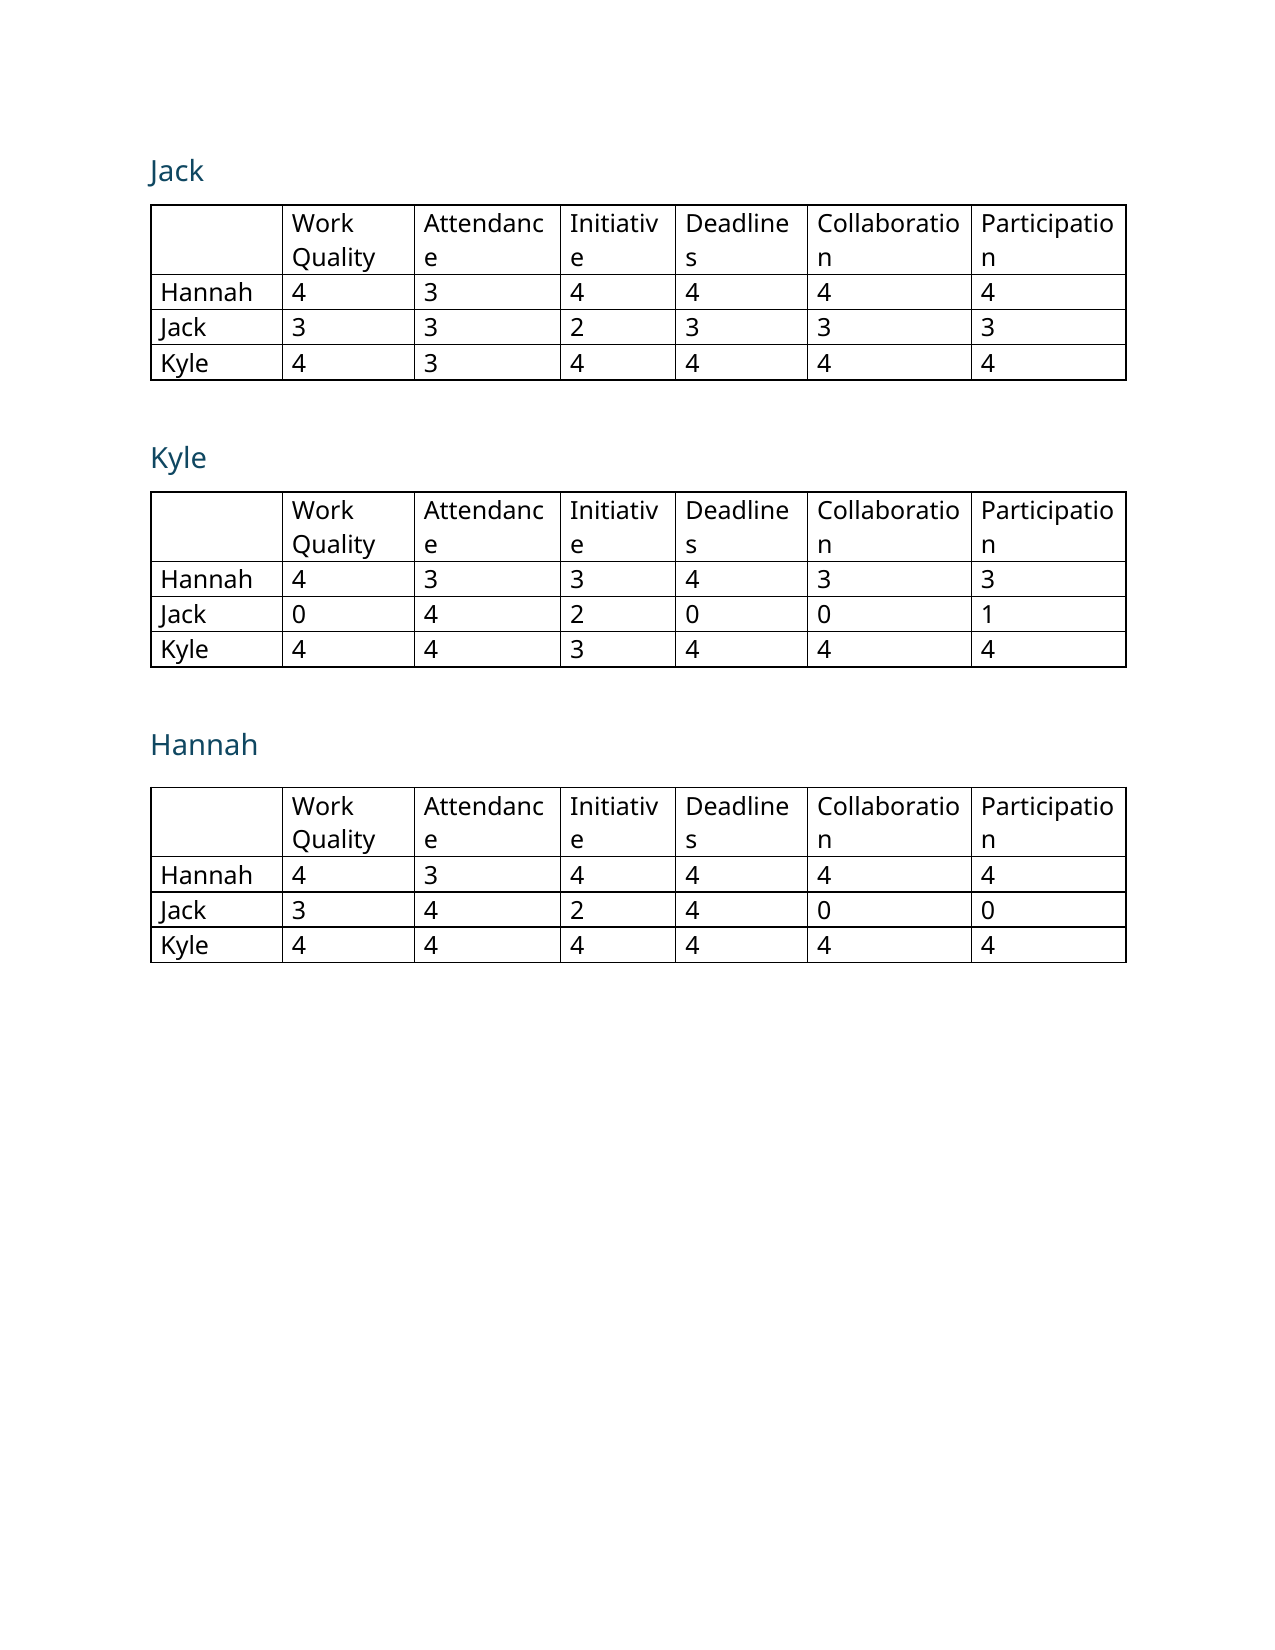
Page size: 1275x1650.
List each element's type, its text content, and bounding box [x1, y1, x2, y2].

table_header Participation [972, 788, 1125, 856]
table_cell 3 [415, 562, 560, 596]
table_cell Kyle [152, 632, 282, 666]
table_header Collaboration [808, 788, 971, 856]
table_cell 3 [415, 345, 560, 379]
table_cell 4 [283, 928, 414, 962]
table_cell Hannah [152, 857, 282, 891]
table_cell Jack [152, 310, 282, 344]
table_cell 0 [283, 597, 414, 631]
table_cell 4 [676, 857, 807, 891]
table_header Work Quality [283, 493, 414, 561]
table_header Participation [972, 493, 1125, 561]
table_header Initiative [561, 493, 675, 561]
table_cell 3 [561, 562, 675, 596]
table_cell 4 [561, 275, 675, 309]
table_cell 4 [415, 597, 560, 631]
table_cell 3 [972, 310, 1125, 344]
subtitle Kyle [150, 437, 1125, 477]
table_cell Kyle [152, 928, 282, 962]
table_cell Jack [152, 597, 282, 631]
table_cell 0 [676, 597, 807, 631]
table_cell 3 [676, 310, 807, 344]
table_cell 3 [415, 275, 560, 309]
table_cell Kyle [152, 345, 282, 379]
table_cell 3 [561, 632, 675, 666]
table_cell 4 [972, 632, 1125, 666]
table_header Attendance [415, 788, 560, 856]
table_cell 3 [283, 893, 414, 926]
table_cell 4 [676, 562, 807, 596]
table_cell 1 [972, 597, 1125, 631]
table_cell 4 [676, 632, 807, 666]
table_cell 4 [283, 562, 414, 596]
table_cell 2 [561, 310, 675, 344]
table_cell 4 [808, 632, 971, 666]
table_cell 3 [415, 310, 560, 344]
table_cell 4 [676, 928, 807, 962]
table_cell 4 [808, 928, 971, 962]
table_cell 4 [415, 632, 560, 666]
table_header [152, 493, 282, 561]
table_header Participation [972, 206, 1125, 274]
table_header [152, 788, 282, 856]
table_cell 3 [808, 310, 971, 344]
table_cell 4 [808, 275, 971, 309]
table_header Attendance [415, 493, 560, 561]
table_cell 4 [561, 857, 675, 891]
table_cell 4 [808, 857, 971, 891]
table_cell 4 [972, 928, 1125, 962]
table_cell 4 [972, 345, 1125, 379]
table_cell 4 [676, 893, 807, 926]
table_cell Hannah [152, 562, 282, 596]
table_cell 3 [415, 857, 560, 891]
table_cell 2 [561, 597, 675, 631]
table_cell 4 [676, 345, 807, 379]
table_cell Jack [152, 893, 282, 926]
table_cell 3 [283, 310, 414, 344]
table_header Deadlines [676, 788, 807, 856]
table_header Deadlines [676, 493, 807, 561]
table_cell 0 [972, 893, 1125, 926]
subtitle Jack [150, 150, 1125, 190]
text Hannah [150, 724, 1125, 764]
table_header Work Quality [283, 788, 414, 856]
table_cell Hannah [152, 275, 282, 309]
table_header Initiative [561, 206, 675, 274]
table_header [152, 206, 282, 274]
table_header Initiative [561, 788, 675, 856]
table_cell 4 [415, 893, 560, 926]
table_cell 4 [808, 345, 971, 379]
table_header Attendance [415, 206, 560, 274]
table_header Deadlines [676, 206, 807, 274]
table_cell 4 [283, 632, 414, 666]
table_cell 4 [561, 928, 675, 962]
table_cell 4 [415, 928, 560, 962]
table_cell 3 [972, 562, 1125, 596]
table_header Collaboration [808, 493, 971, 561]
table_cell 2 [561, 893, 675, 926]
table_cell 4 [972, 275, 1125, 309]
table_cell 4 [283, 857, 414, 891]
table_cell 4 [676, 275, 807, 309]
table_cell 0 [808, 597, 971, 631]
table_cell 3 [808, 562, 971, 596]
table_header Work Quality [283, 206, 414, 274]
table_cell 4 [972, 857, 1125, 891]
table_cell 4 [283, 345, 414, 379]
table_header Collaboration [808, 206, 971, 274]
table_cell 0 [808, 893, 971, 926]
table_cell 4 [283, 275, 414, 309]
table_cell 4 [561, 345, 675, 379]
